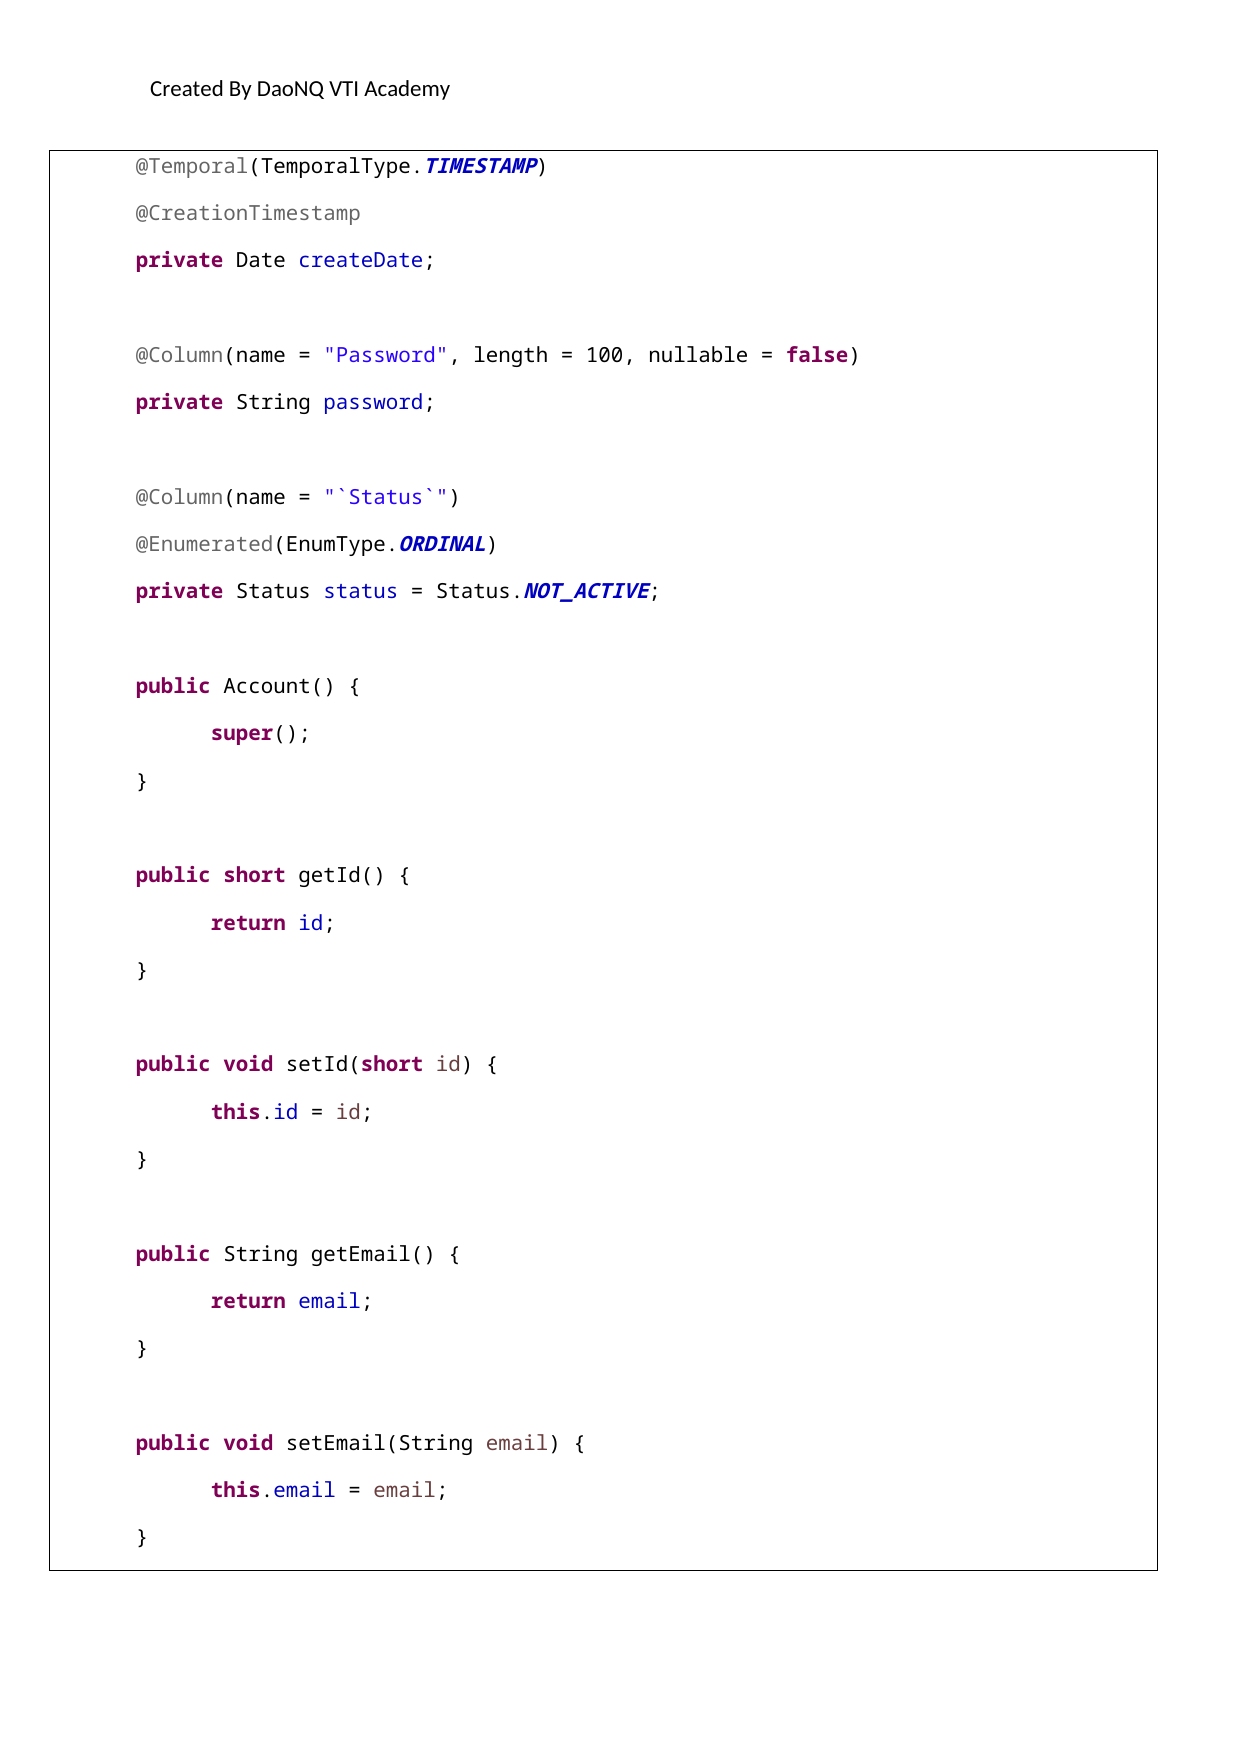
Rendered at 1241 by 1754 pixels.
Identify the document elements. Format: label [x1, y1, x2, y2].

table_header [50, 151, 1157, 1570]
